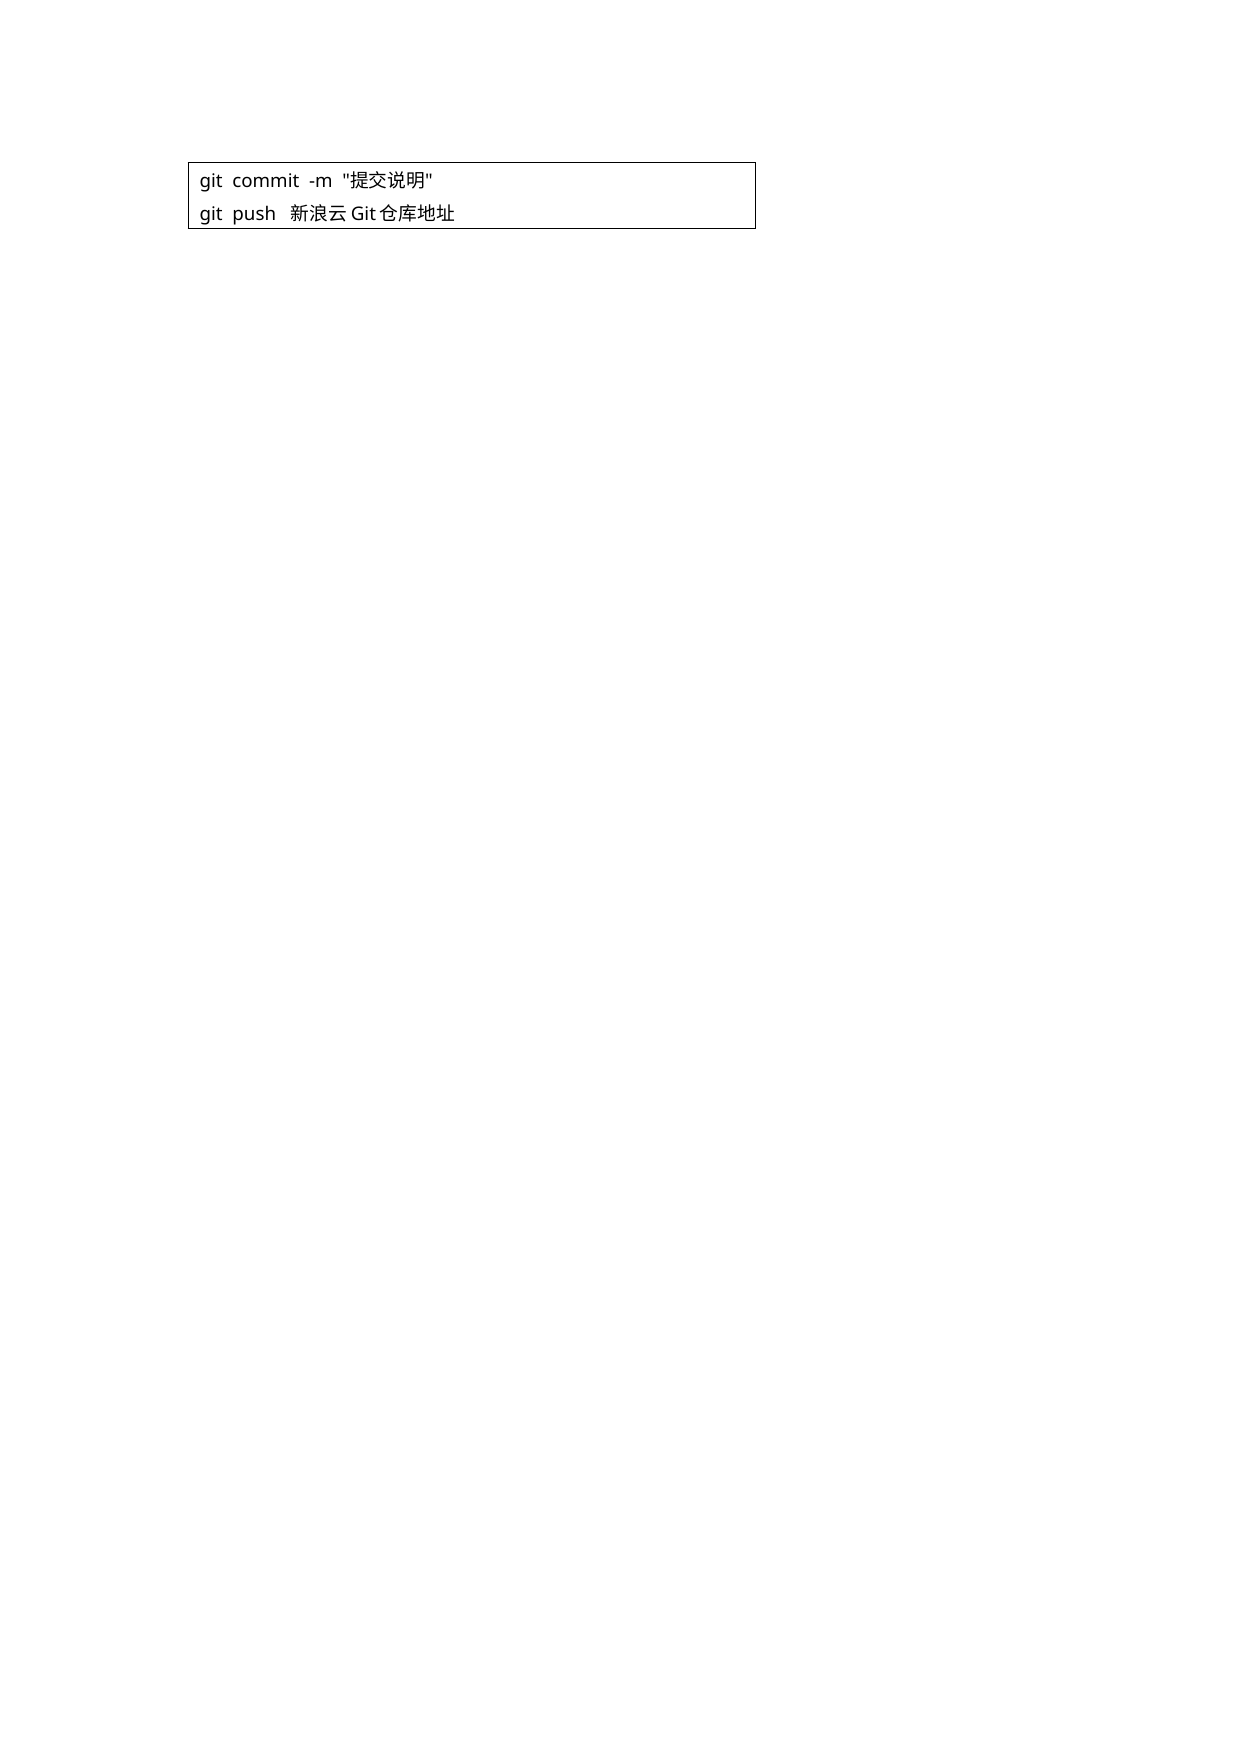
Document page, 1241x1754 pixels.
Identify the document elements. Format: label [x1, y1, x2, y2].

table_cell [189, 163, 755, 228]
